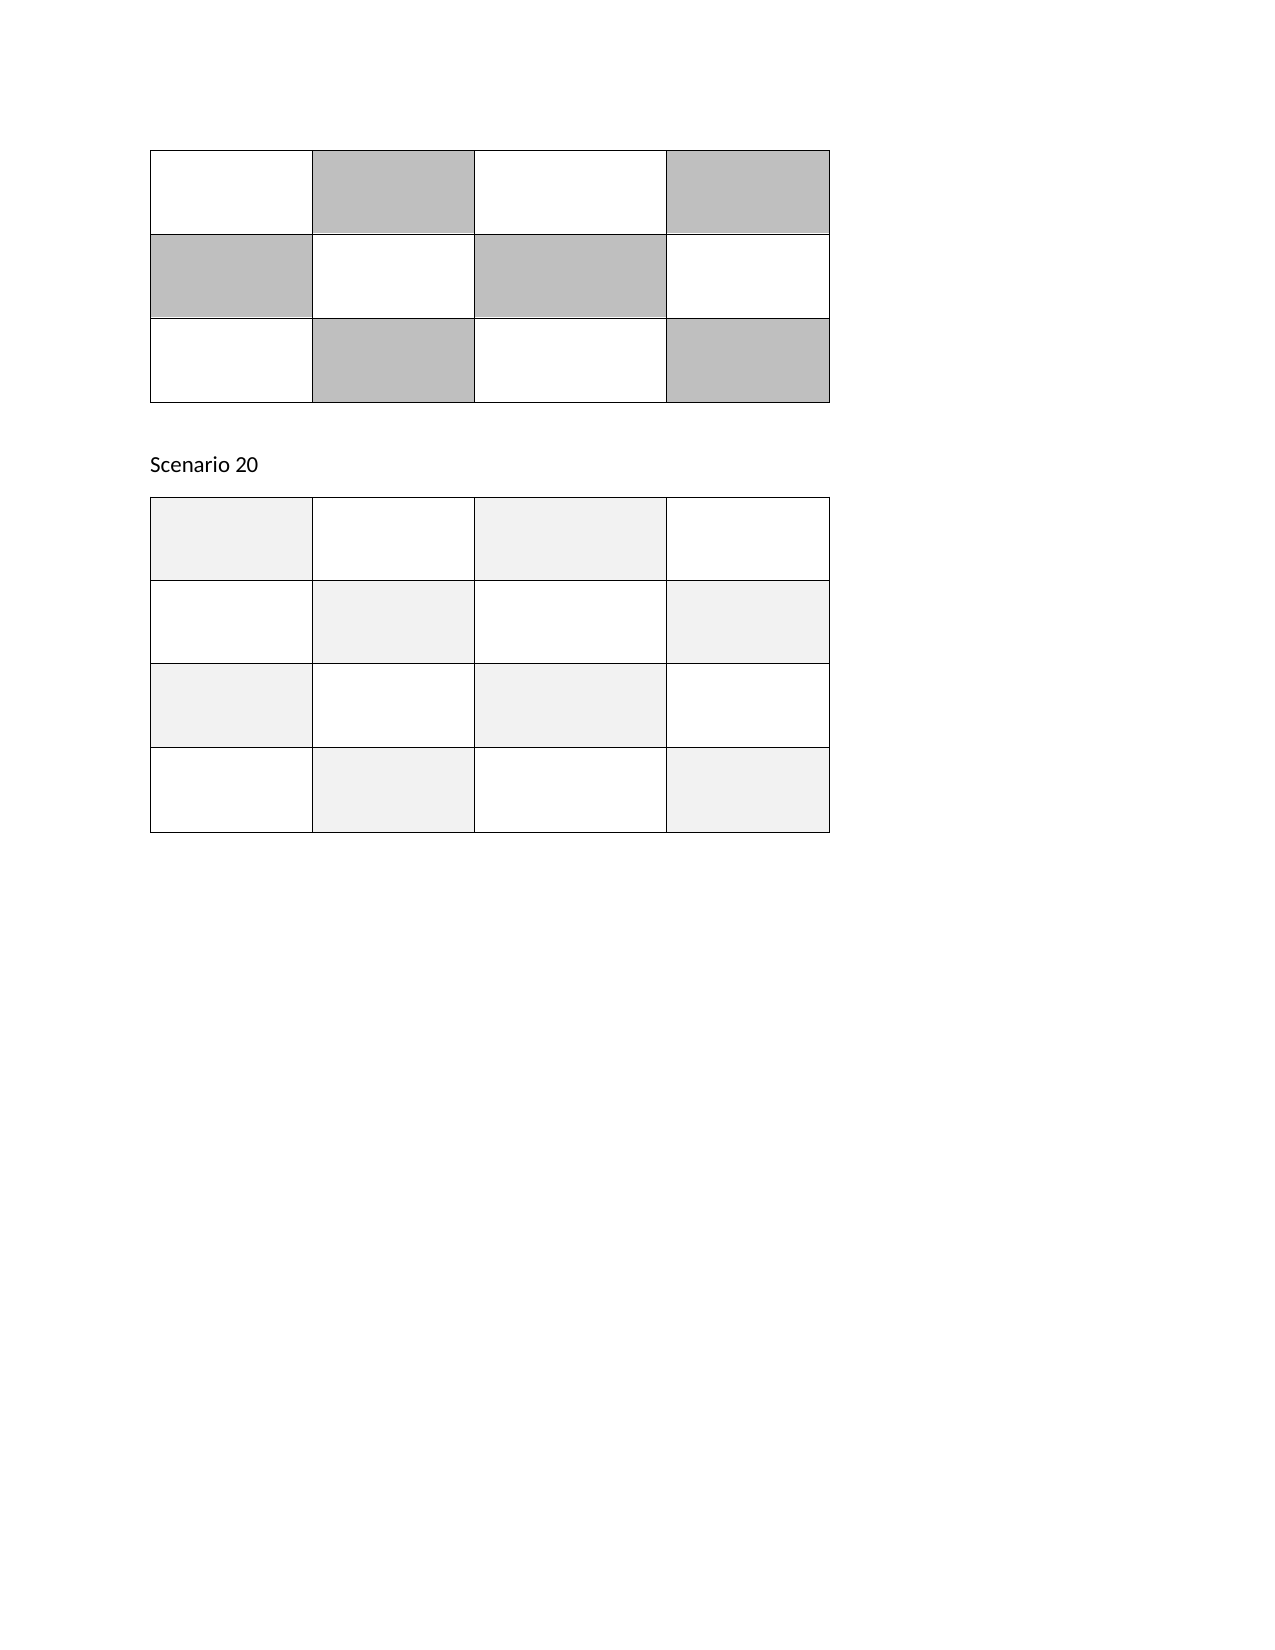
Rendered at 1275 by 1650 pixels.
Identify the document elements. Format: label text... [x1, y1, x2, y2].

table_cell [151, 235, 312, 317]
table_cell [475, 748, 666, 832]
table_cell [667, 151, 829, 233]
table_cell [151, 581, 312, 663]
table_cell [475, 235, 666, 317]
table_cell [151, 748, 312, 832]
table_cell [475, 664, 666, 747]
table_cell [667, 235, 829, 317]
table_cell [475, 319, 666, 402]
table_header [313, 498, 474, 580]
table_cell [667, 319, 829, 402]
table_cell [667, 664, 829, 747]
table_cell [667, 748, 829, 832]
table_cell [313, 235, 474, 317]
table_cell [151, 664, 312, 747]
table_header [475, 498, 666, 580]
table_cell [151, 319, 312, 402]
table_header [667, 498, 829, 580]
table_cell [313, 319, 474, 402]
table_cell [313, 151, 474, 233]
table_cell [475, 581, 666, 663]
text Scenario 20 [150, 450, 1125, 478]
table_cell [313, 748, 474, 832]
table_cell [313, 581, 474, 663]
table_cell [313, 664, 474, 747]
table_header [151, 498, 312, 580]
table_cell [475, 151, 666, 233]
table_cell [667, 581, 829, 663]
table_cell [151, 151, 312, 233]
